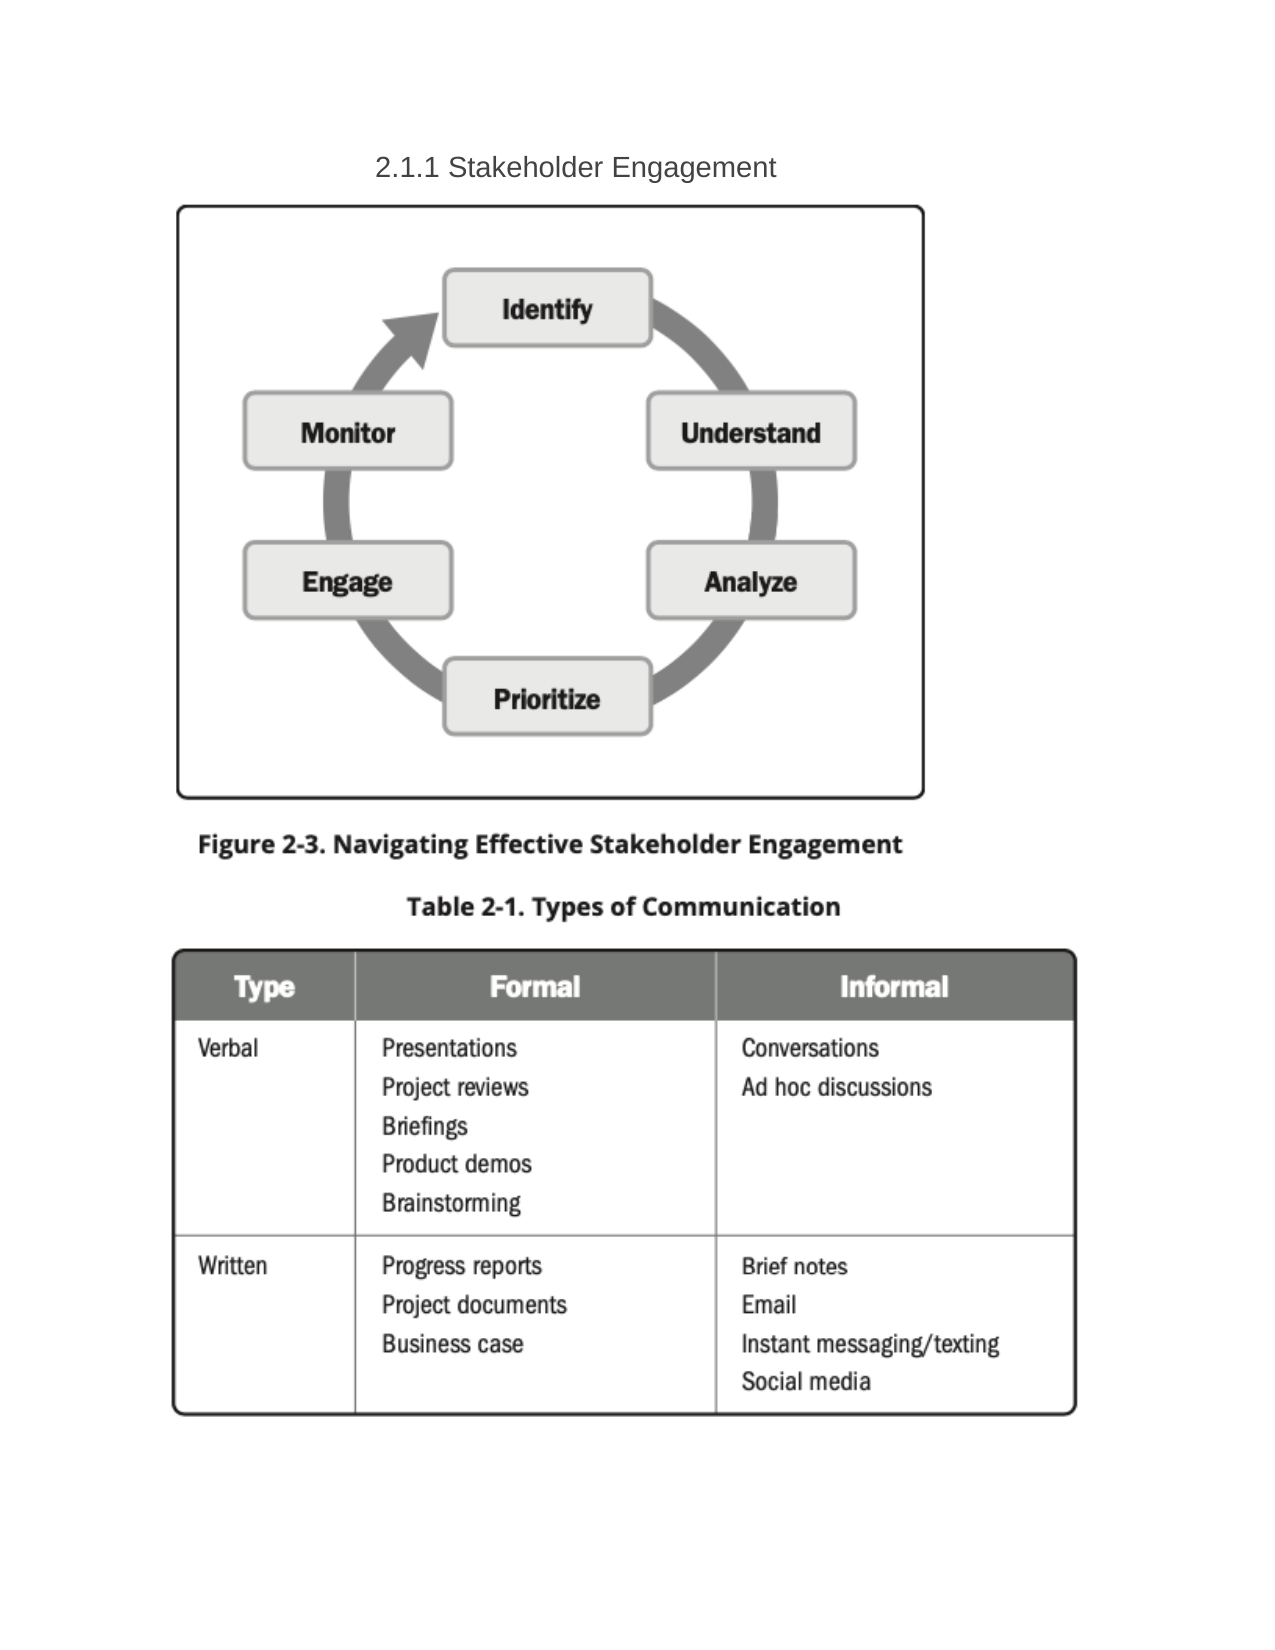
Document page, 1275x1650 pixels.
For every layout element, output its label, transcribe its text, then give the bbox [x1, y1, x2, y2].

picture [150, 191, 947, 877]
picture [150, 880, 1089, 1431]
subtitle 2.1.1 Stakeholder Engagement [300, 150, 1125, 183]
